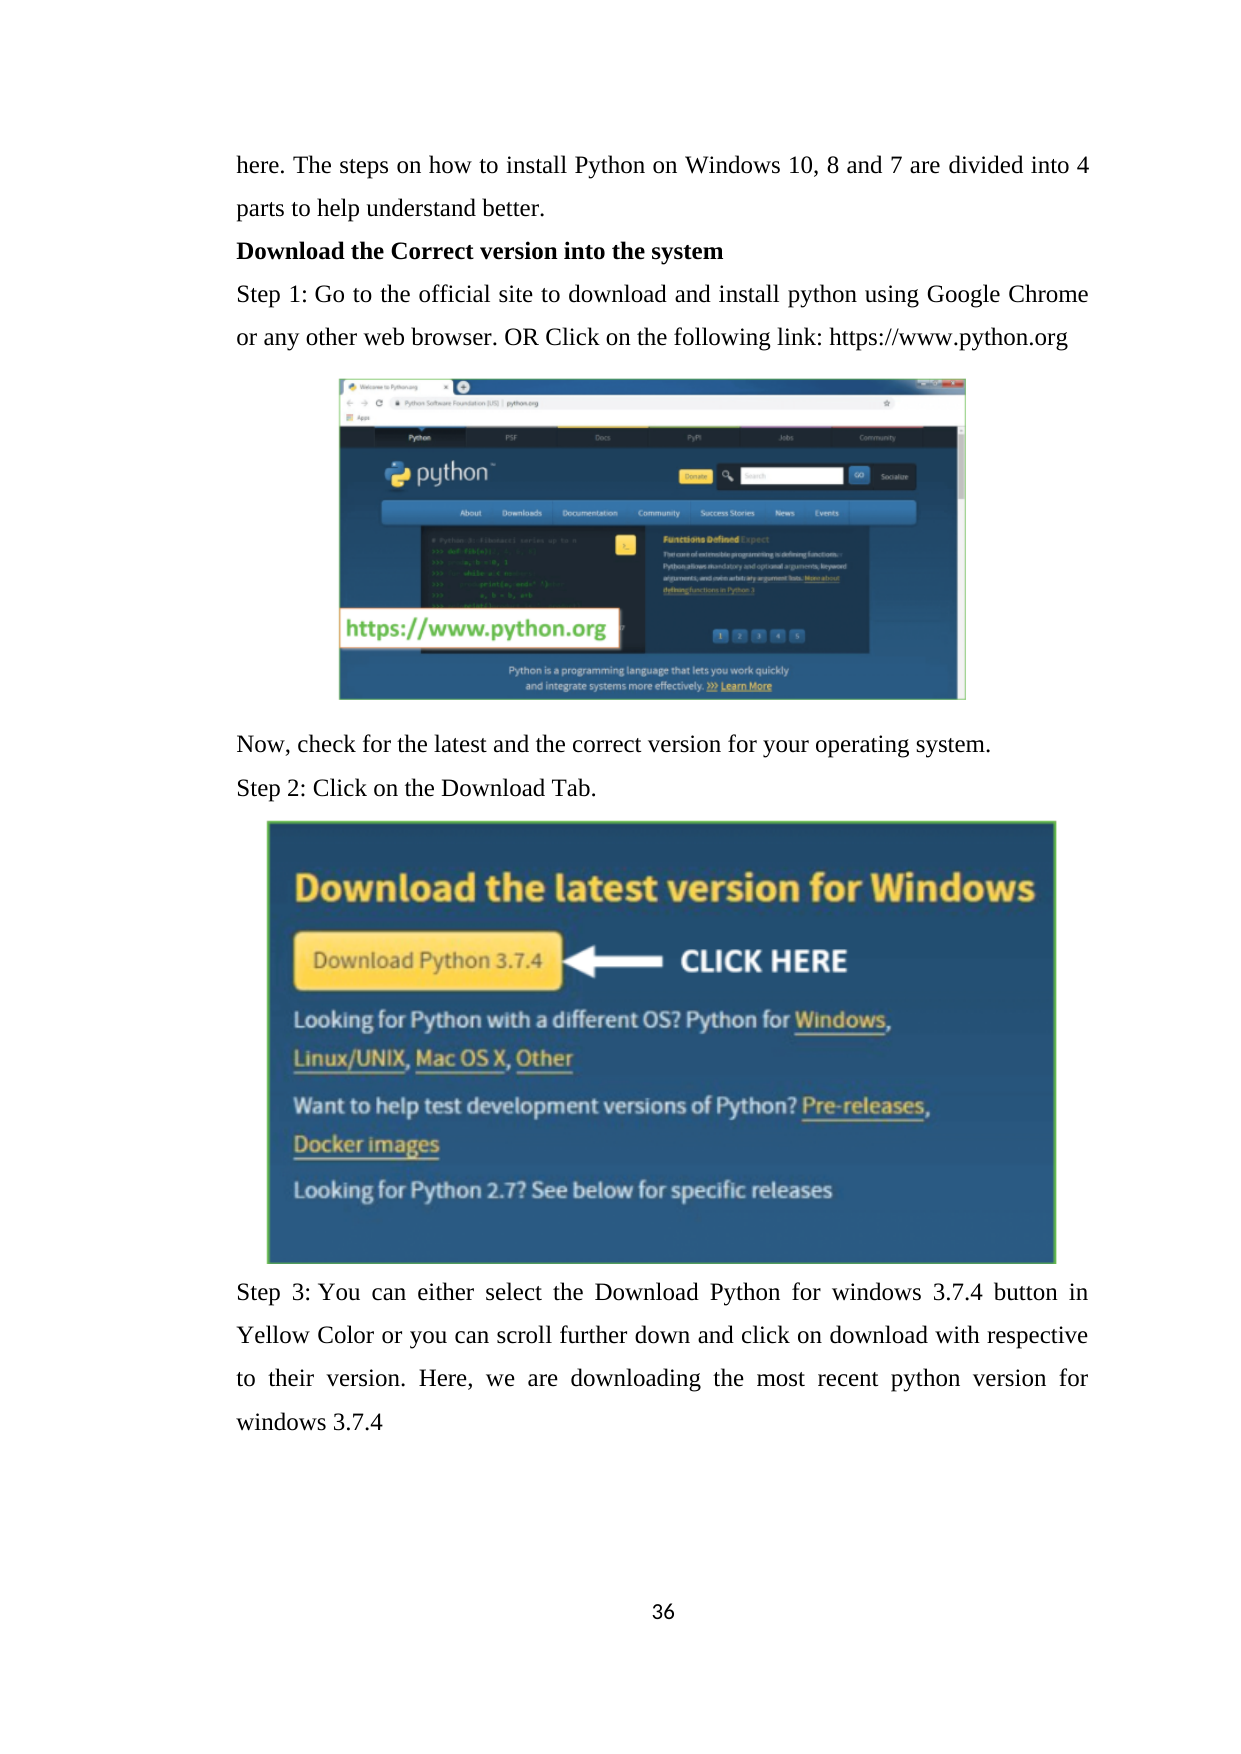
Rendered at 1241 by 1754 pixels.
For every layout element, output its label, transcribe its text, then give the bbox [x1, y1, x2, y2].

picture [314, 365, 1012, 716]
picture [262, 815, 1063, 1264]
text Step 3: You can either select the Download Python for windows 3.7.4 button in Yellow Color or you can scroll further down and click on download with respective to their version. Here, we are downloading the most recent python version for windows 3.7.4 [236, 1277, 1089, 1435]
text Step 2: Click on the Download Tab. [236, 773, 1089, 801]
text Step 1: Go to the official site to download and install python using Google Chrome or any other web browser. OR Click on the following link: https://www.python.org [236, 279, 1089, 351]
text Download the Correct version into the system [236, 236, 1089, 265]
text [236, 150, 1089, 222]
text Now, check for the latest and the correct version for your operating system. [236, 729, 1089, 758]
